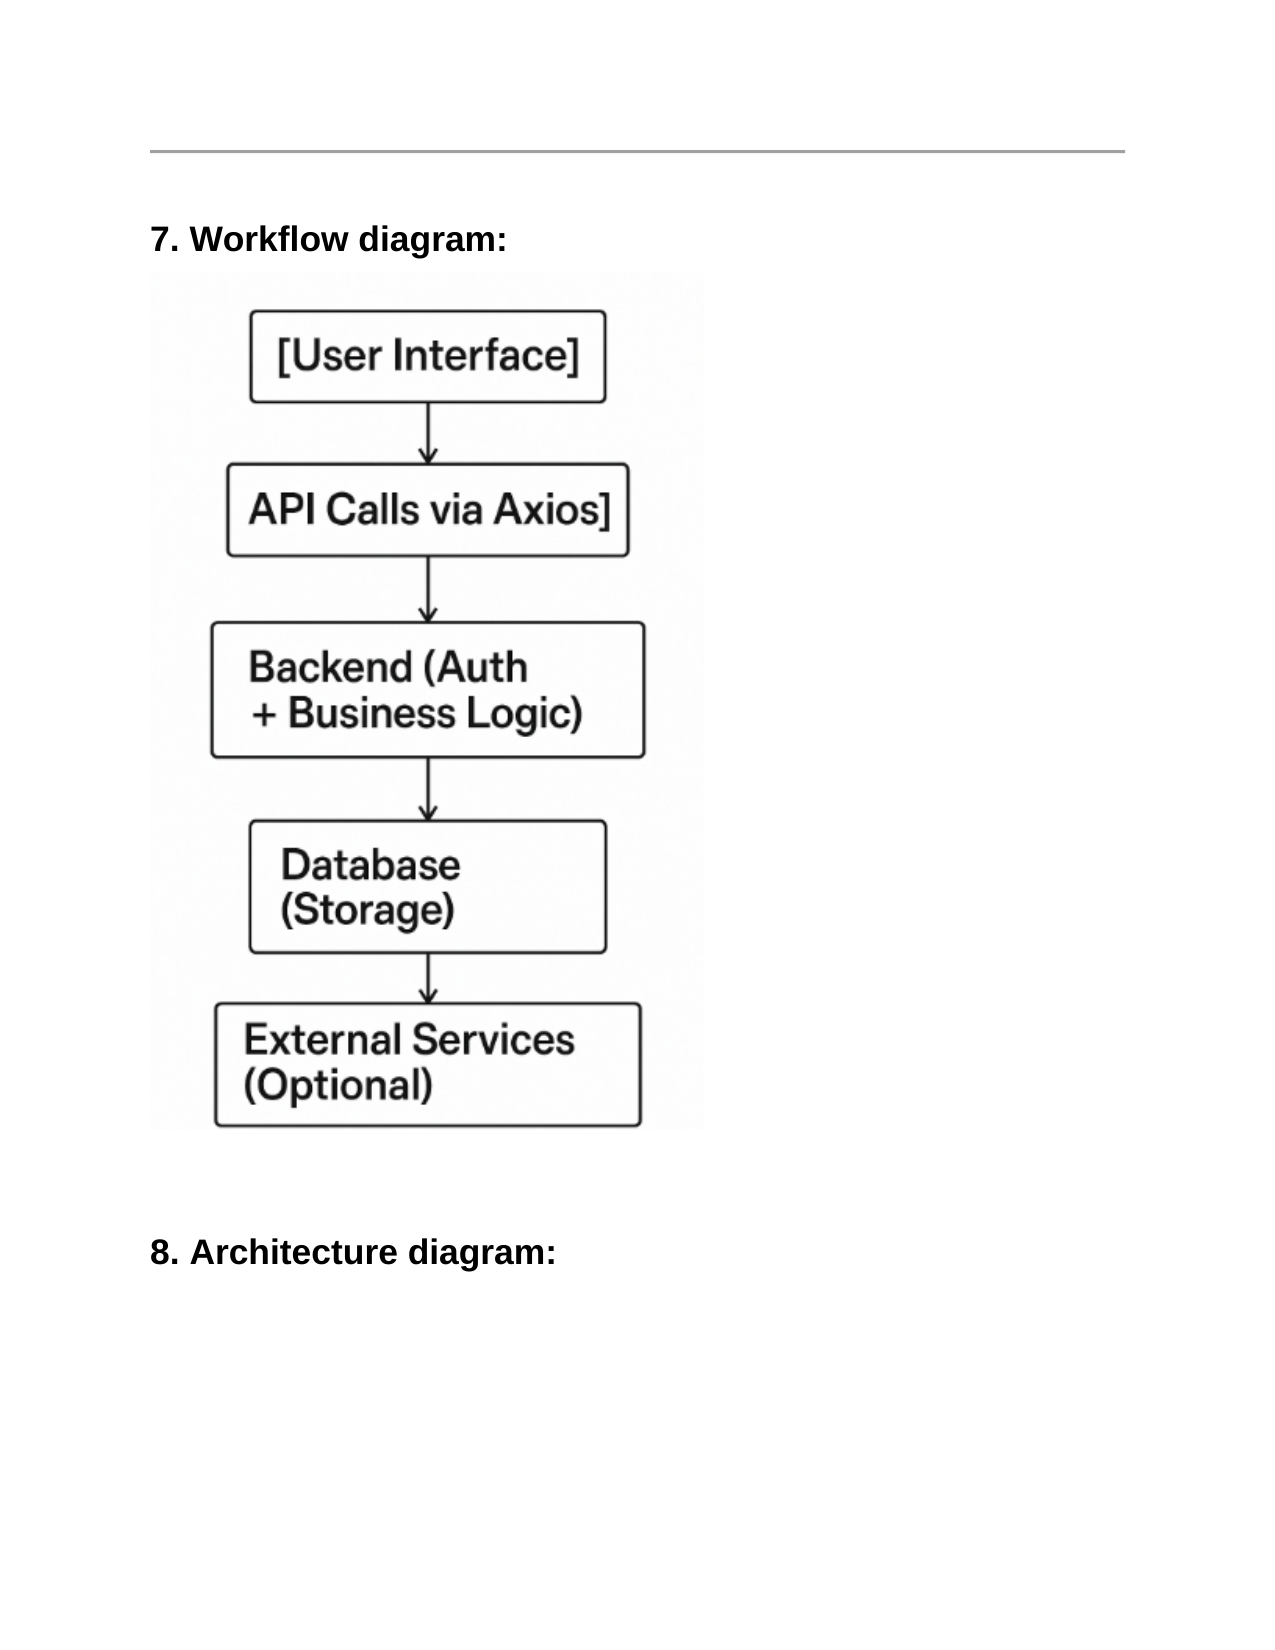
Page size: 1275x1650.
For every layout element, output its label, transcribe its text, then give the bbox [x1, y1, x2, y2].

subtitle 8. Architecture diagram: [150, 1231, 1125, 1272]
picture [150, 272, 705, 1130]
subtitle 7. Workflow diagram: [150, 218, 1125, 258]
